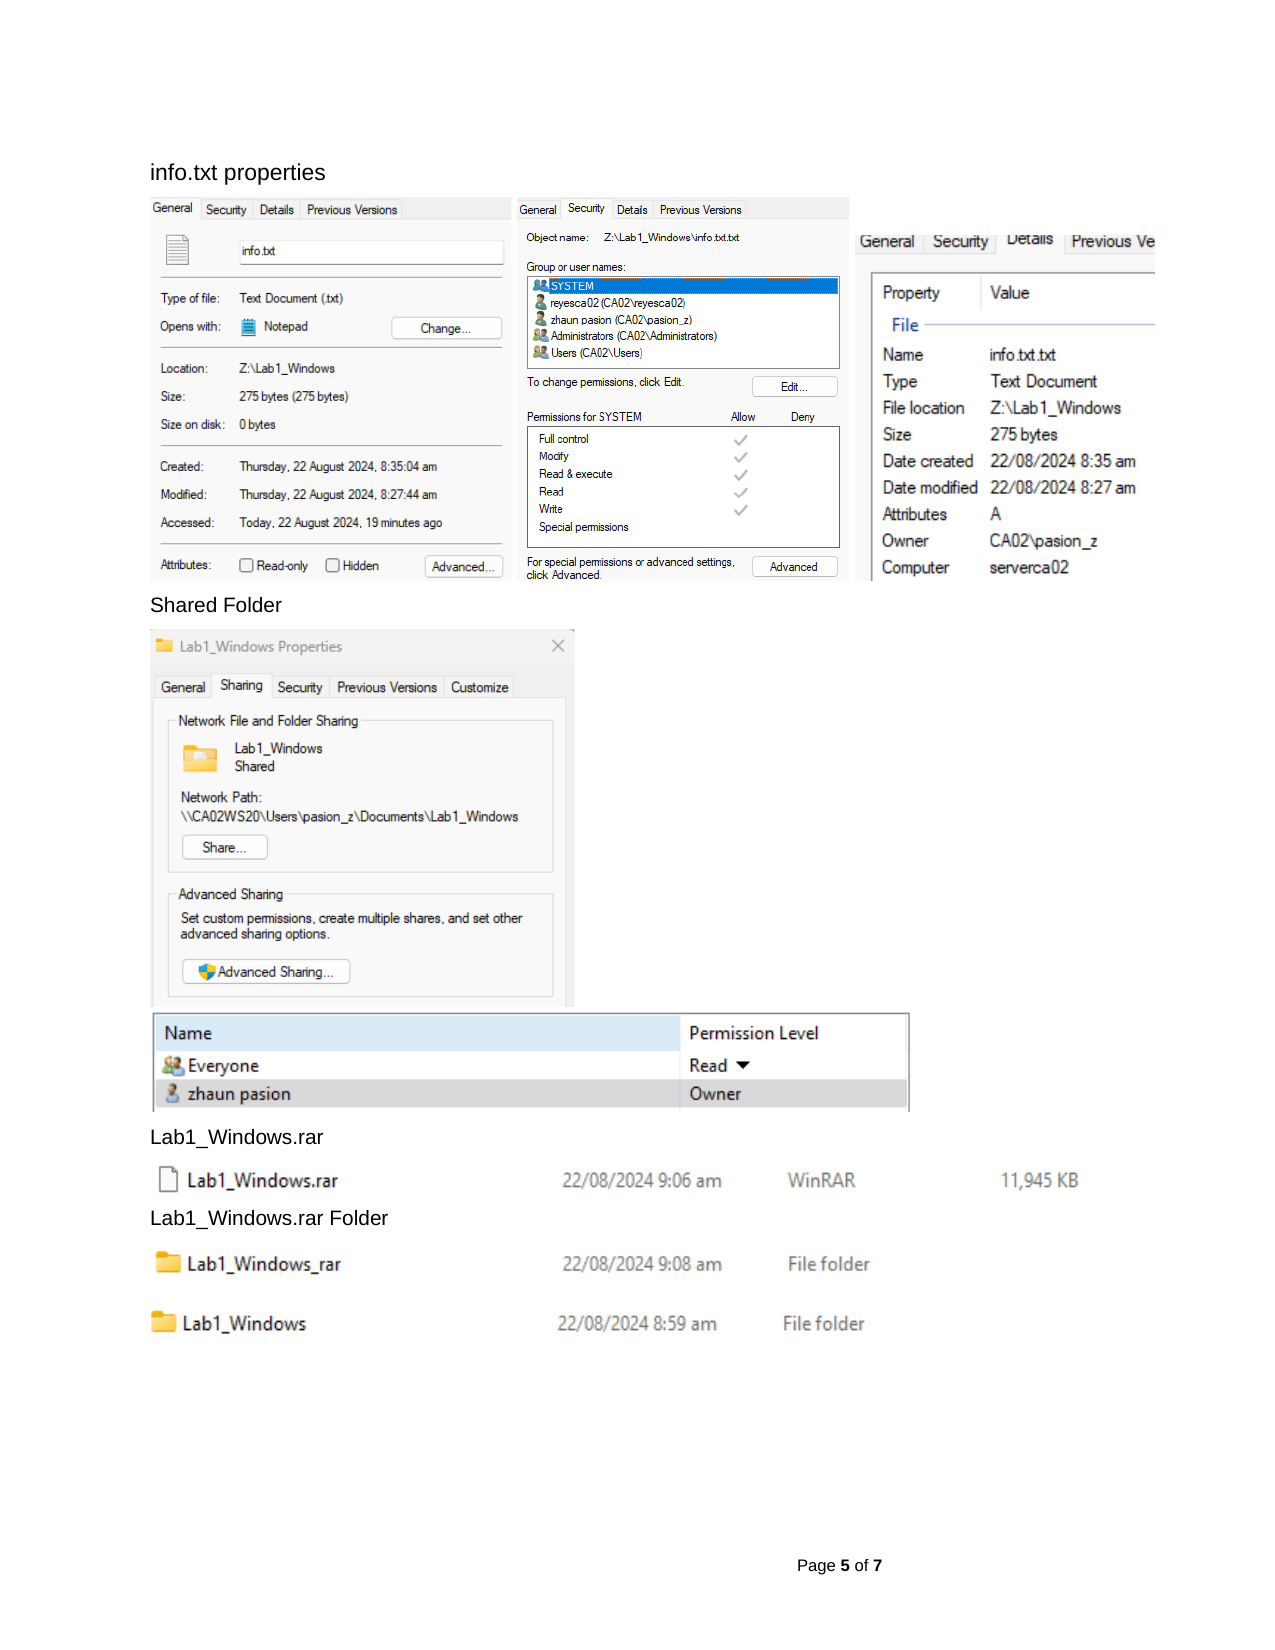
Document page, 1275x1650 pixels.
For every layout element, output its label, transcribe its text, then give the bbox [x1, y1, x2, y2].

text Lab1_Windows.rar [150, 1124, 1167, 1148]
picture [150, 197, 512, 581]
picture [150, 1295, 880, 1342]
picture [855, 235, 1155, 581]
picture [150, 629, 913, 1112]
text Lab1_Windows.rar Folder [150, 1206, 1167, 1230]
picture [517, 197, 850, 581]
picture [150, 1161, 1104, 1194]
text Shared Folder [150, 593, 1167, 617]
picture [150, 1242, 1025, 1284]
text info.txt properties [150, 159, 1167, 185]
